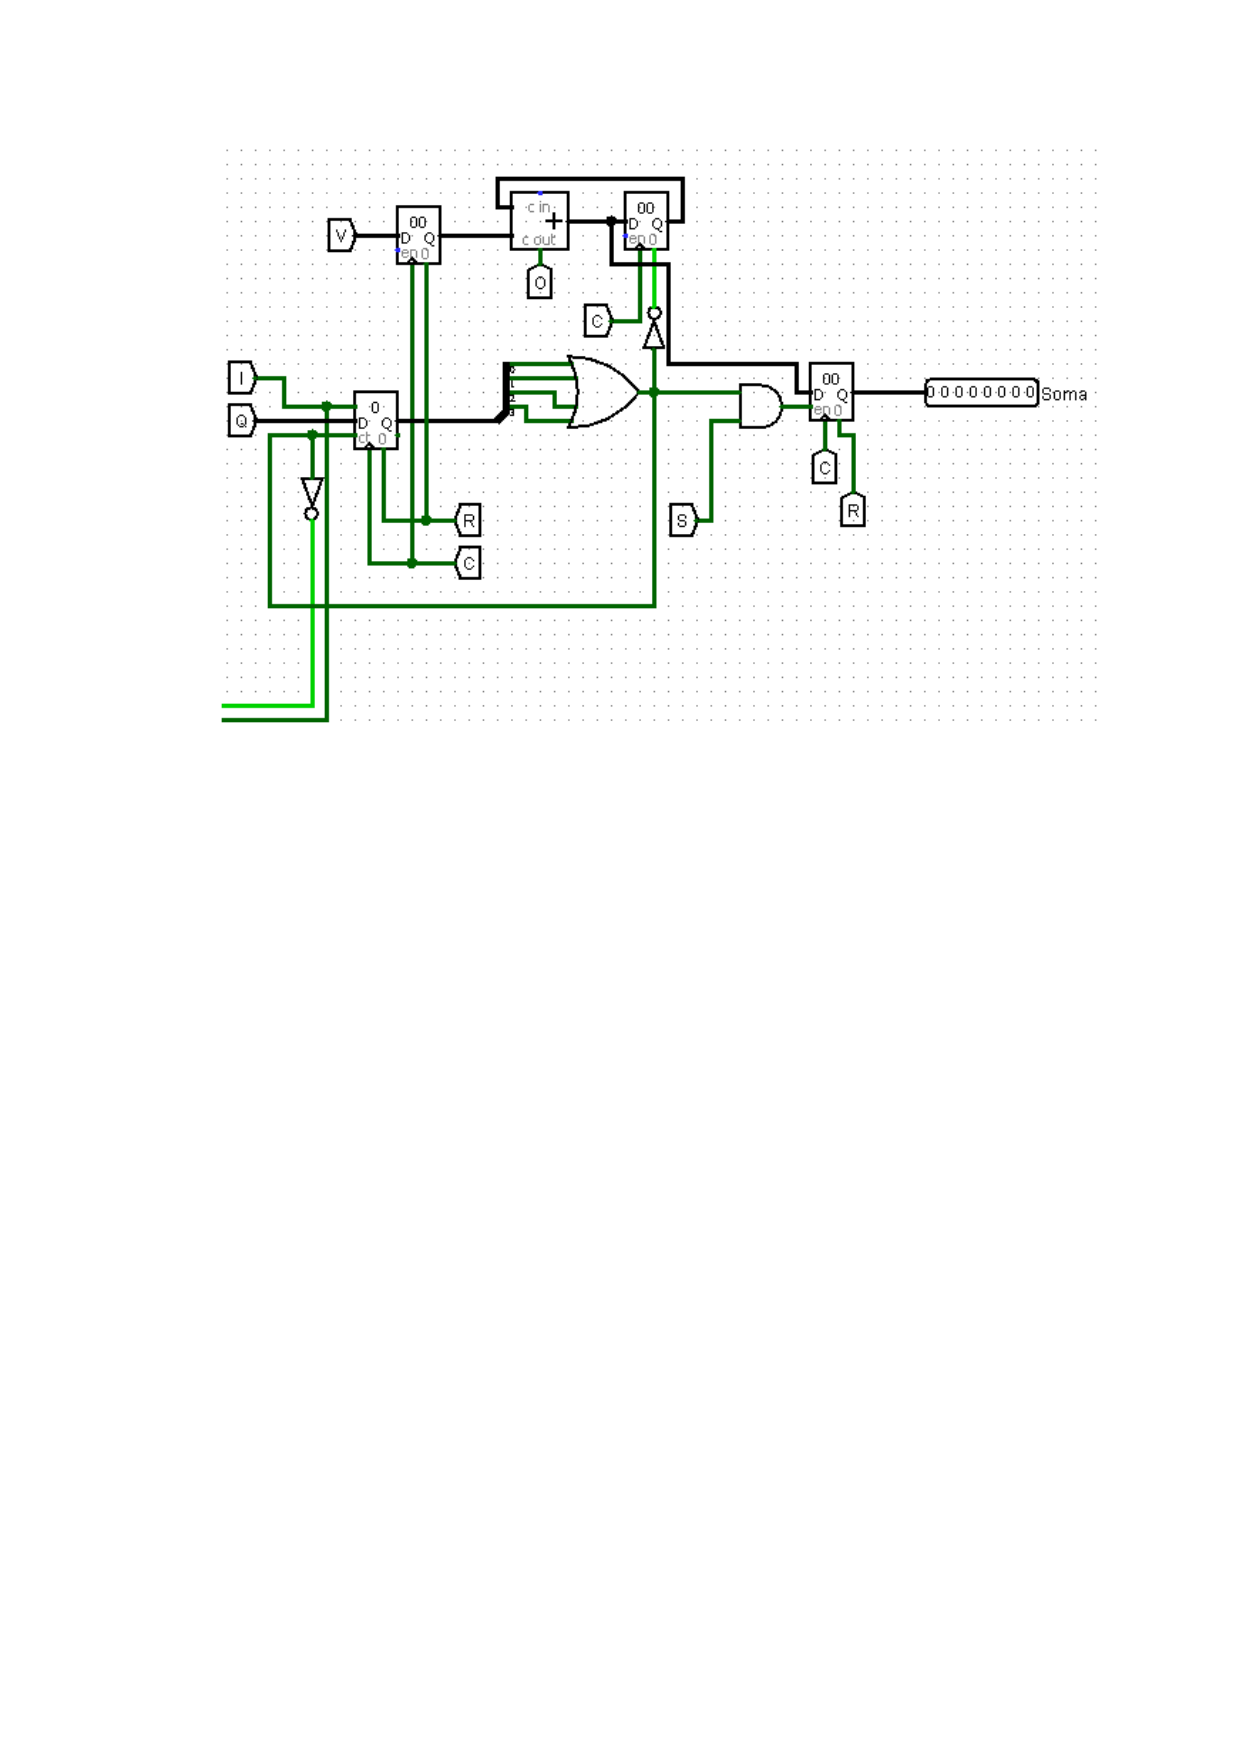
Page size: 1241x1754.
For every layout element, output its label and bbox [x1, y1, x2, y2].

picture [221, 147, 1108, 731]
